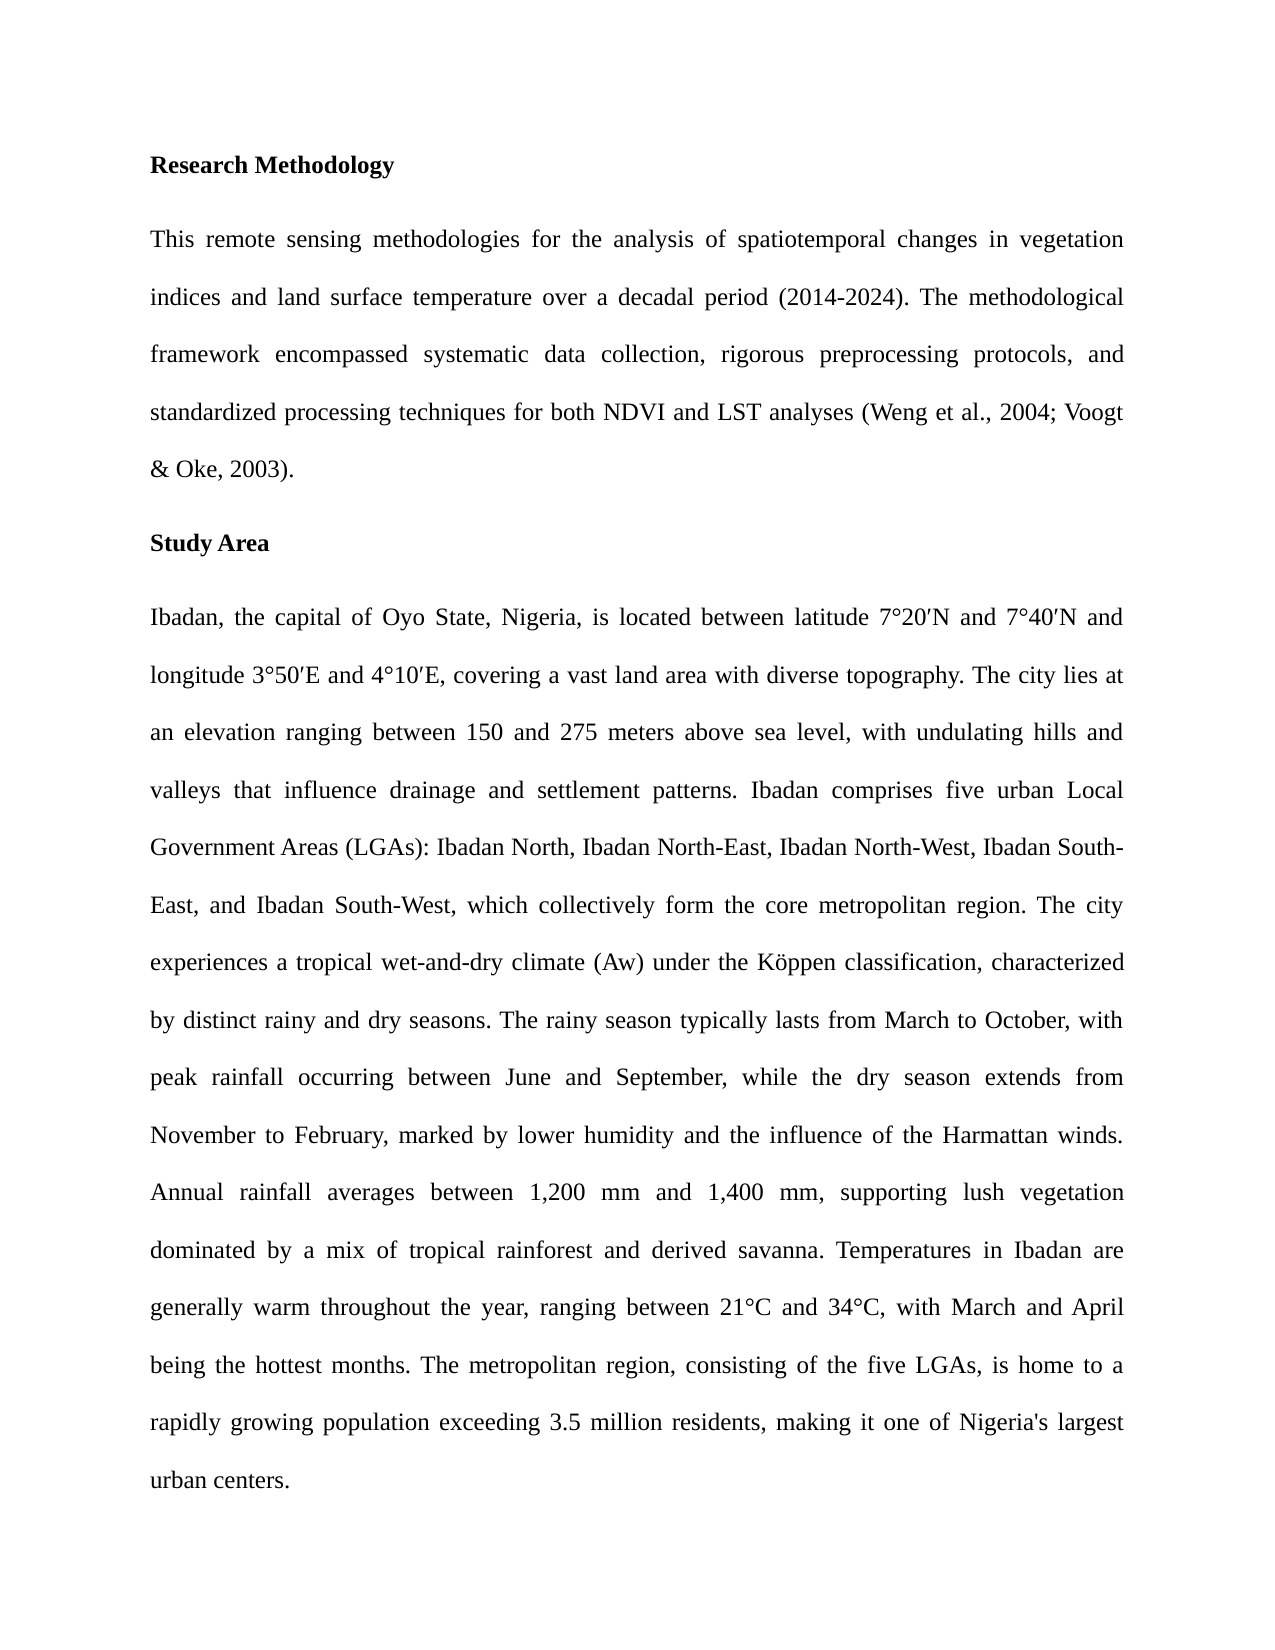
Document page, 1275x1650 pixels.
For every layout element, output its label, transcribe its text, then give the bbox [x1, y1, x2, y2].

text Ibadan, the capital of Oyo State, Nigeria, is located between latitude 7°20′N and 7°40′N and longitude 3°50′E and 4°10′E, covering a vast land area with diverse topography. The city lies at an elevation ranging between 150 and 275 meters above sea level, with undulating hills and valleys that influence drainage and settlement patterns. Ibadan comprises five urban Local Government Areas (LGAs): Ibadan North, Ibadan North-East, Ibadan North-West, Ibadan South-East, and Ibadan South-West, which collectively form the core metropolitan region. The city experiences a tropical wet-and-dry climate (Aw) under the Köppen classification, characterized by distinct rainy and dry seasons. The rainy season typically lasts from March to October, with peak rainfall occurring between June and September, while the dry season extends from November to February, marked by lower humidity and the influence of the Harmattan winds. Annual rainfall averages between 1,200 mm and 1,400 mm, supporting lush vegetation dominated by a mix of tropical rainforest and derived savanna. Temperatures in Ibadan are generally warm throughout the year, ranging between 21°C and 34°C, with March and April being the hottest months. The metropolitan region, consisting of the five LGAs, is home to a rapidly growing population exceeding 3.5 million residents, making it one of Nigeria's largest urban centers. [150, 602, 1125, 1494]
text Study Area [150, 528, 1125, 557]
text This remote sensing methodologies for the analysis of spatiotemporal changes in vegetation indices and land surface temperature over a decadal period (2014-2024). The methodological framework encompassed systematic data collection, rigorous preprocessing protocols, and standardized processing techniques for both NDVI and LST analyses (Weng et al., 2004; Voogt & Oke, 2003). [150, 224, 1125, 483]
text Research Methodology [150, 150, 1125, 179]
